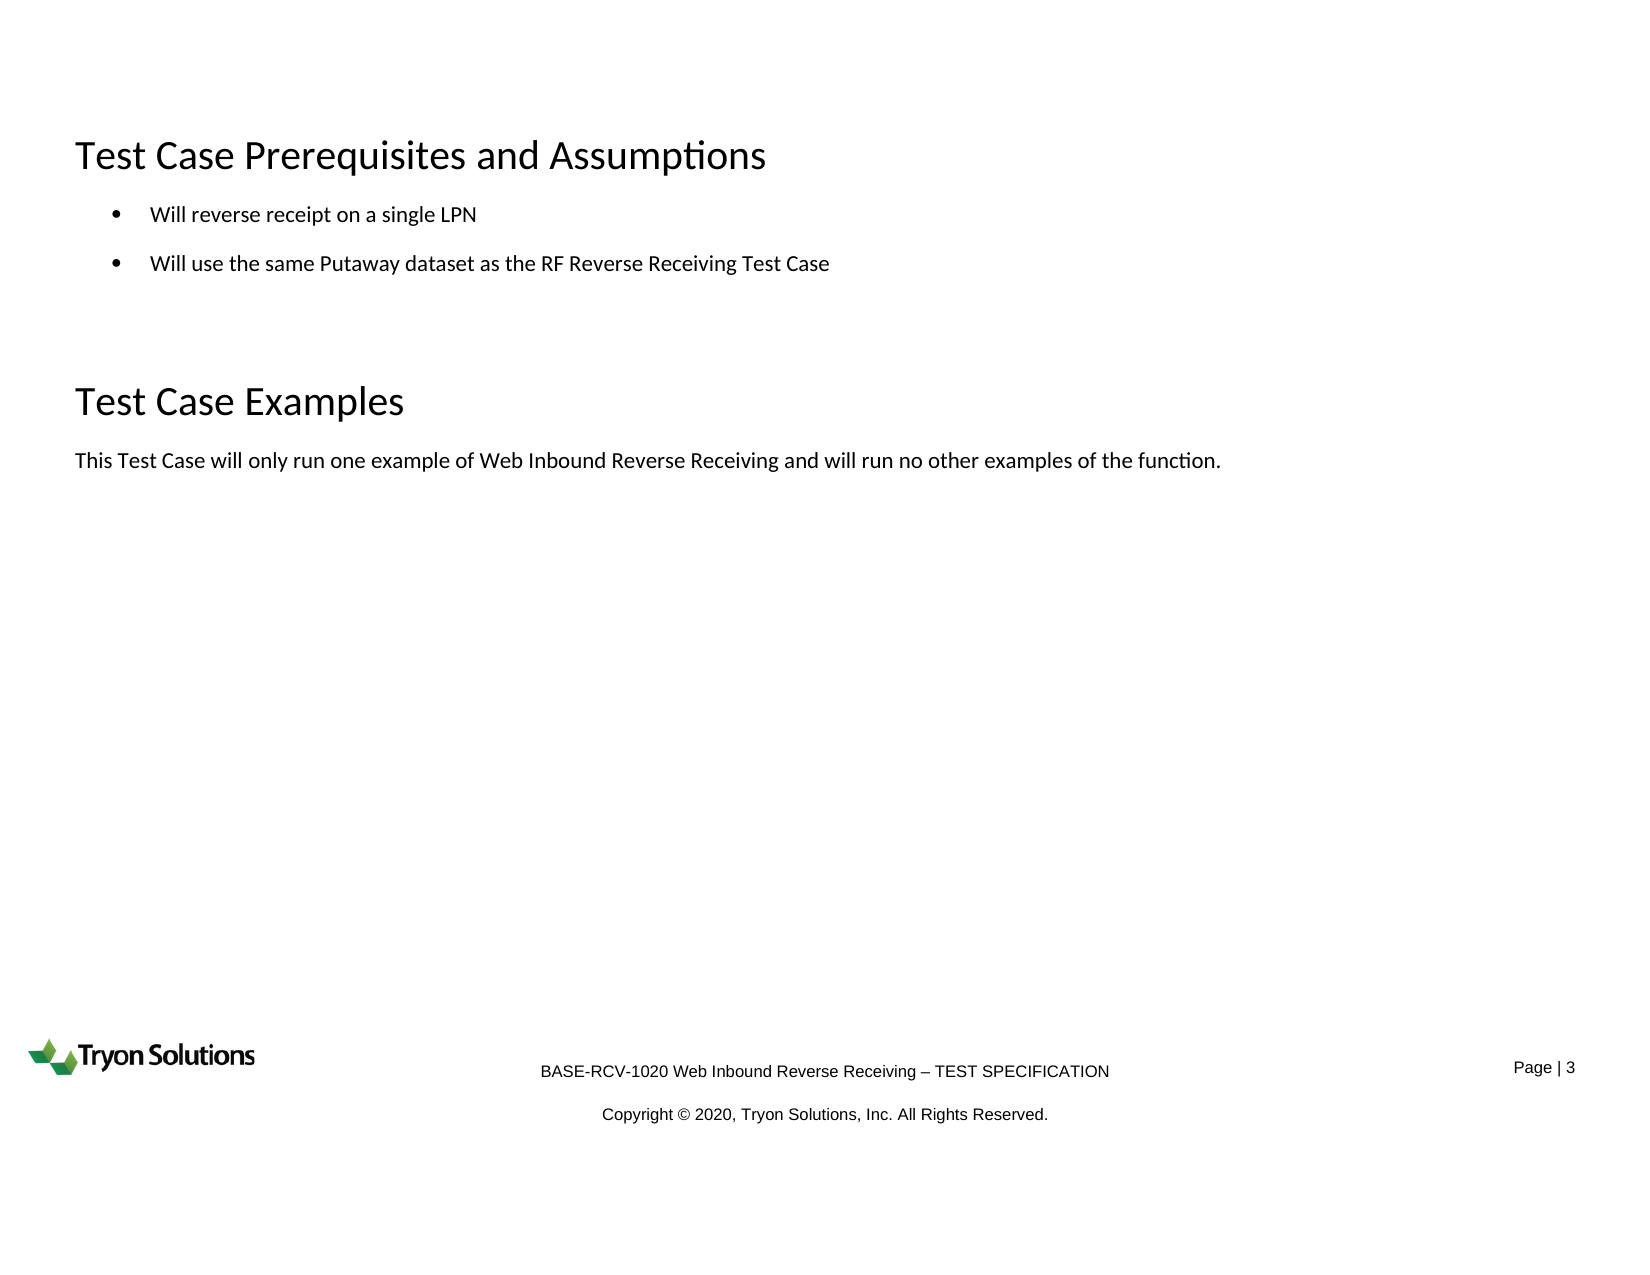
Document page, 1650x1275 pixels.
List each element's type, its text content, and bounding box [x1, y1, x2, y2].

picture [28, 1038, 255, 1075]
text Test Case Examples [75, 375, 1575, 426]
text Test Case Prerequisites and Assumptions [75, 129, 1575, 180]
text This Test Case will only run one example of Web Inbound Reverse Receiving and will run no other examples of the function. [75, 446, 1575, 474]
list Will reverse receipt on a single LPN [112, 200, 1575, 228]
list Will use the same Putaway dataset as the RF Reverse Receiving Test Case [112, 249, 1575, 277]
